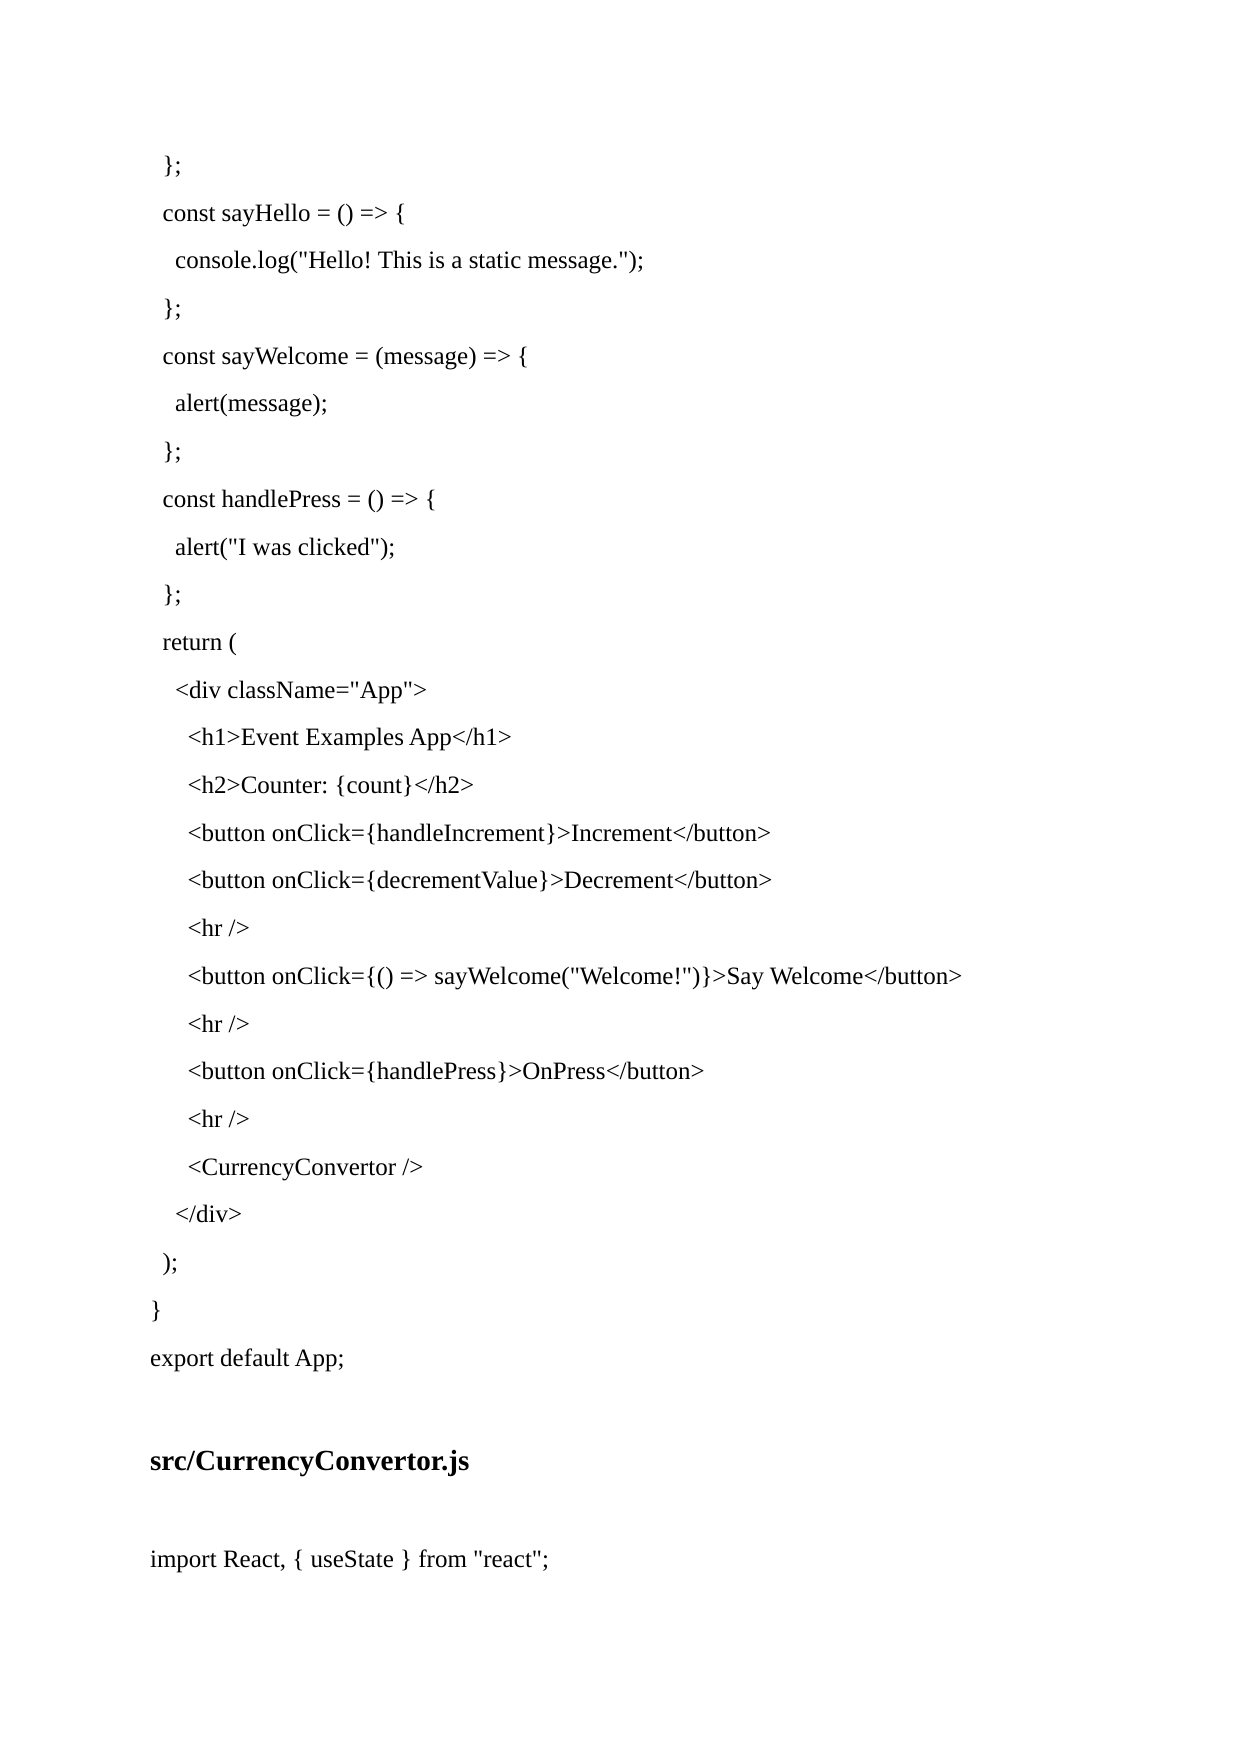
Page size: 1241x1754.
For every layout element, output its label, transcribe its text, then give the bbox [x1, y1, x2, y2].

text <button onClick={() => sayWelcome("Welcome!")}>Say Welcome</button> [150, 961, 1090, 990]
text const handlePress = () => { [150, 484, 1090, 513]
text console.log("Hello! This is a static message."); [150, 245, 1090, 274]
text return ( [150, 627, 1090, 656]
text <h1>Event Examples App</h1> [150, 722, 1090, 751]
text <button onClick={decrementValue}>Decrement</button> [150, 866, 1090, 894]
text const sayWelcome = (message) => { [150, 341, 1090, 369]
text }; [150, 293, 1090, 322]
text <div className="App"> [150, 675, 1090, 703]
text }; [150, 150, 1090, 179]
text </div> [150, 1199, 1090, 1228]
text }; [150, 579, 1090, 608]
text <button onClick={handlePress}>OnPress</button> [150, 1056, 1090, 1085]
text <CurrencyConvertor /> [150, 1152, 1090, 1181]
text <h2>Counter: {count}</h2> [150, 770, 1090, 799]
text export default App; [150, 1343, 1090, 1371]
text } [150, 1295, 1090, 1324]
text const sayHello = () => { [150, 198, 1090, 226]
text src/CurrencyConvertor.js [150, 1443, 1090, 1477]
text alert("I was clicked"); [150, 532, 1090, 560]
text import React, { useState } from "react"; [150, 1544, 1090, 1572]
text <hr /> [150, 913, 1090, 942]
text ); [150, 1247, 1090, 1276]
text <hr /> [150, 1009, 1090, 1037]
text }; [150, 436, 1090, 465]
text <hr /> [150, 1104, 1090, 1133]
text alert(message); [150, 388, 1090, 417]
text <button onClick={handleIncrement}>Increment</button> [150, 818, 1090, 847]
